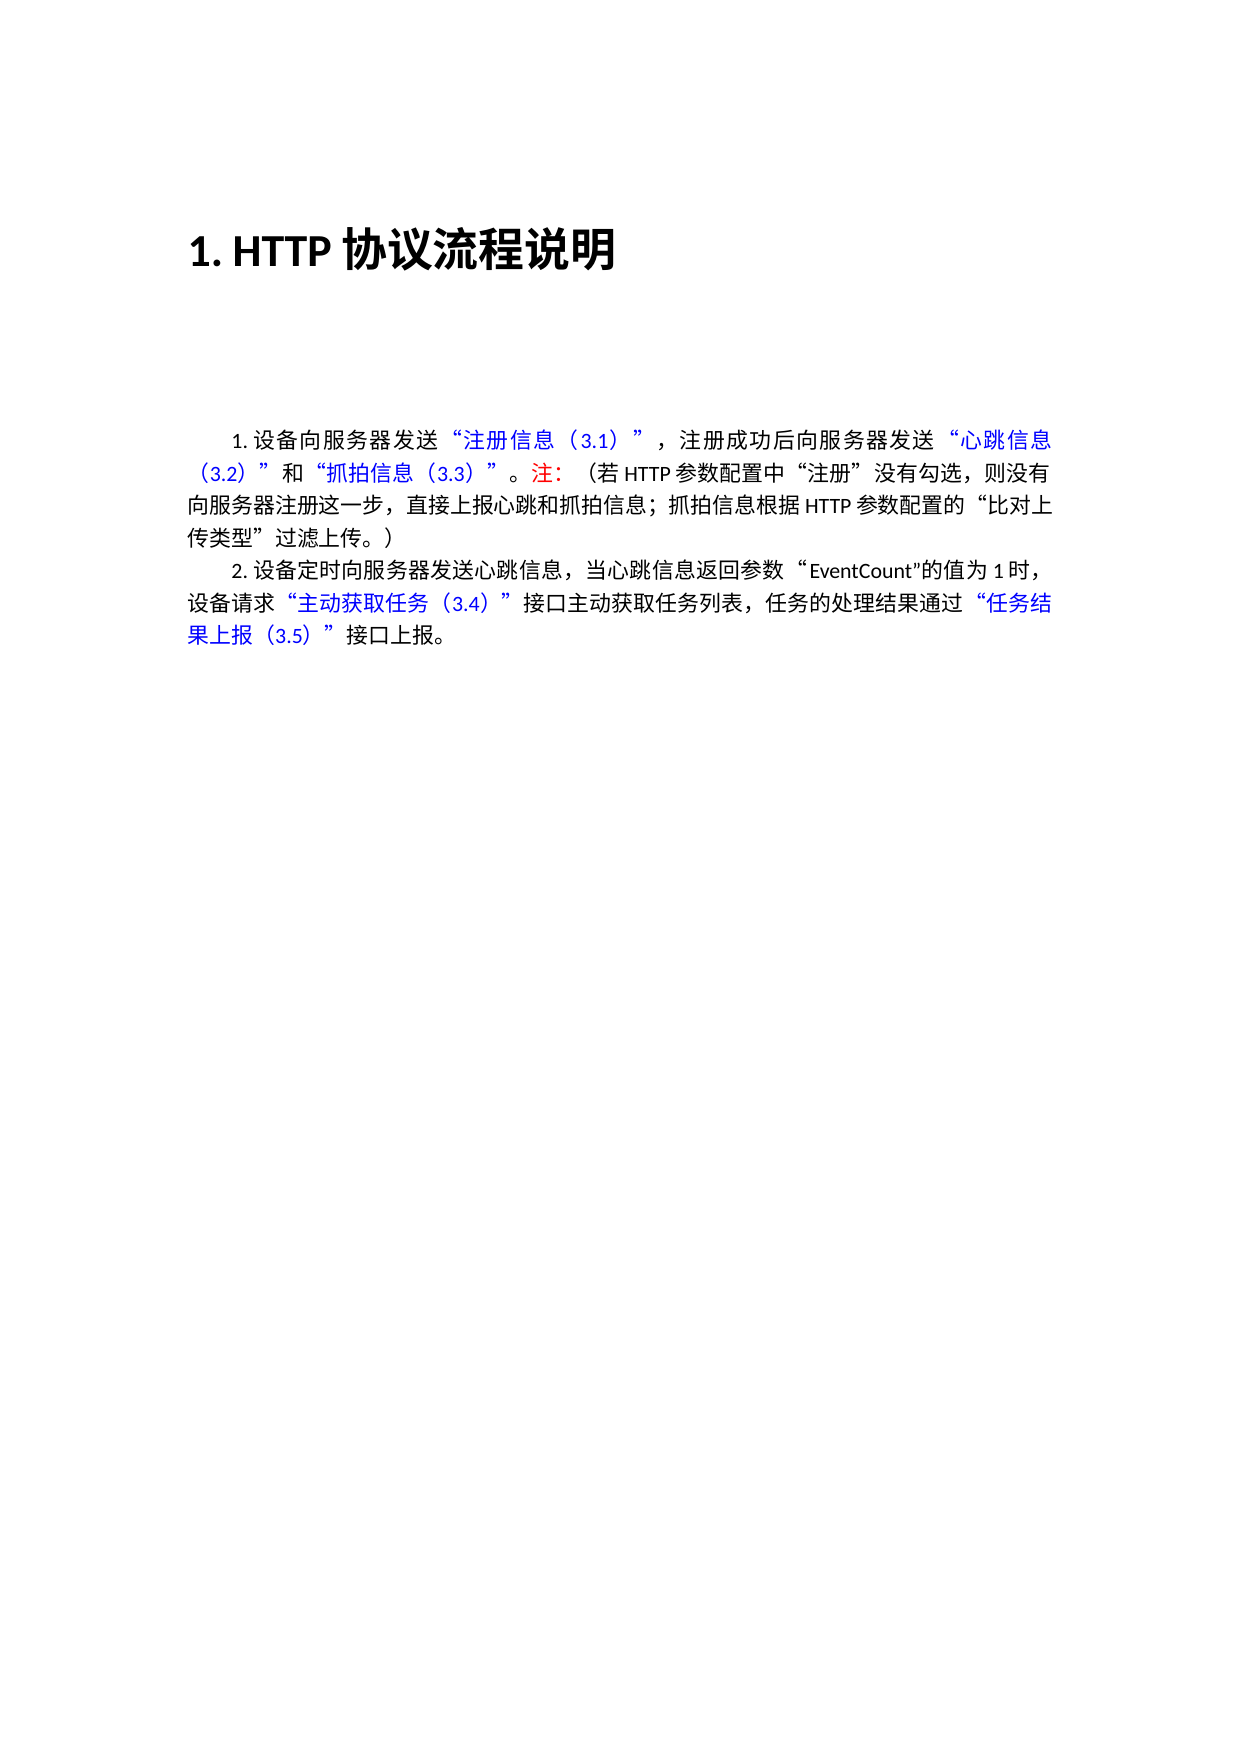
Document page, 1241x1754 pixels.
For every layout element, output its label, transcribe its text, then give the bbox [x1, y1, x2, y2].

subtitle HTTP协议流程说明 [187, 197, 1053, 295]
list 设备向服务器发送“注册信息（3.1）”，注册成功后向服务器发送“心跳信息（3.2）”和“抓拍信息（3.3）”。注：（若HTTP参数配置中“注册”没有勾选，则没有向服务器注册这一步，直接上报心跳和抓拍信息；抓拍信息根据HTTP参数配置的“比对上传类型”过滤上传。） [187, 423, 1053, 553]
list 设备定时向服务器发送心跳信息，当心跳信息返回参数“EventCount”的值为1时，设备请求“主动获取任务（3.4）”接口主动获取任务列表，任务的处理结果通过“任务结果上报（3.5）”接口上报。 [187, 553, 1053, 650]
